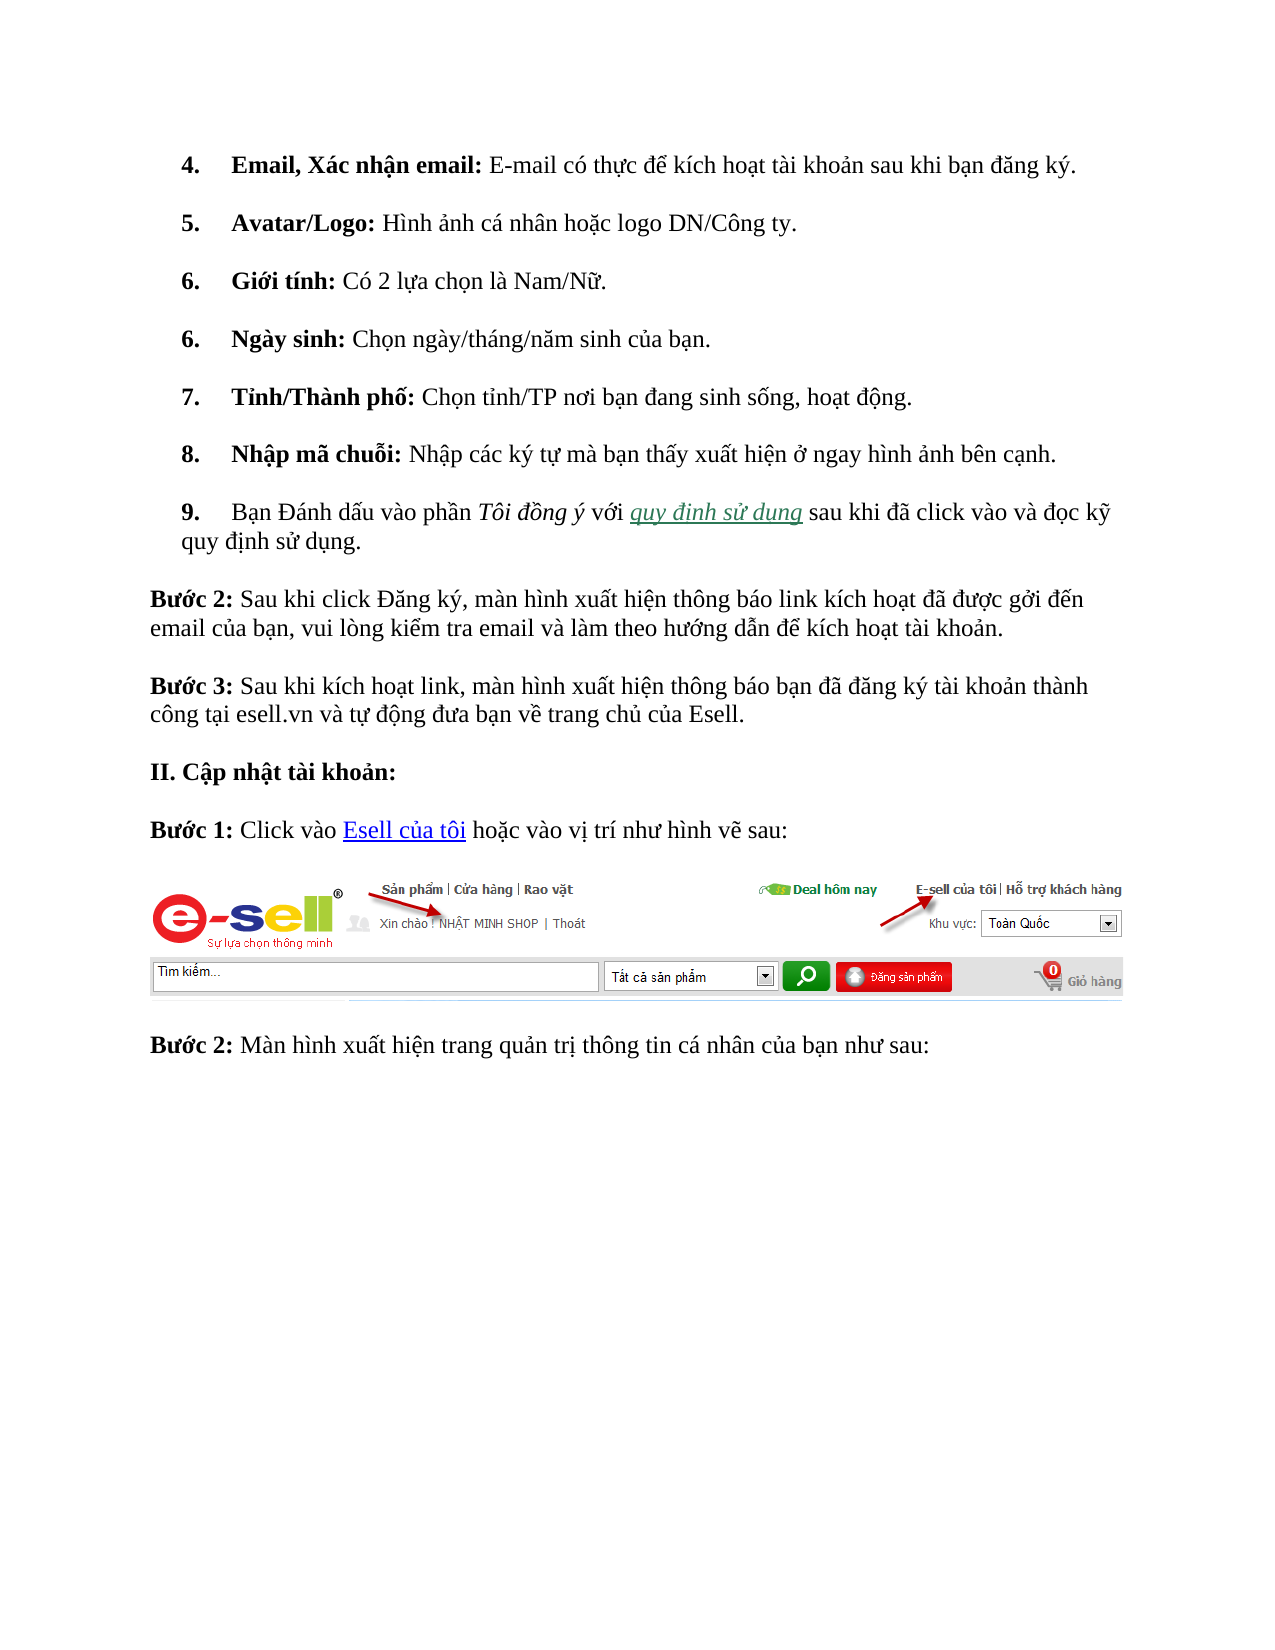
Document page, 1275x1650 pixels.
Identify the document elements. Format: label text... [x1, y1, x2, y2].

text 6. Giới tính: Có 2 lựa chọn là Nam/Nữ. [181, 266, 1125, 294]
text Bước 1: Click vào Esell của tôi hoặc vào vị trí như hình vẽ sau: [150, 815, 1125, 844]
text 5. Avatar/Logo: Hình ảnh cá nhân hoặc logo DN/Công ty. [181, 208, 1125, 237]
text 8. Nhập mã chuỗi: Nhập các ký tự mà bạn thấy xuất hiện ở ngay hình ảnh bên cạnh. [181, 439, 1125, 468]
text Bước 2: Sau khi click Đăng ký, màn hình xuất hiện thông báo link kích hoạt đã được gởi đến email của bạn, vui lòng kiểm tra email và làm theo hướng dẫn để kích hoạt tài khoản. [150, 584, 1125, 642]
picture [150, 873, 1124, 1001]
text 4. Email, Xác nhận email: E-mail có thực để kích hoạt tài khoản sau khi bạn đăng ký. [181, 150, 1125, 179]
text Bước 2: Màn hình xuất hiện trang quản trị thông tin cá nhân của bạn như sau: [150, 1030, 1125, 1058]
text 7. Tỉnh/Thành phố: Chọn tỉnh/TP nơi bạn đang sinh sống, hoạt động. [181, 382, 1125, 410]
text II. Cập nhật tài khoản: [150, 757, 1125, 786]
text 9. Bạn Đánh dấu vào phần Tôi đồng ý với quy định sử dụng sau khi đã click vào và đọc kỹ quy định sử dụng. [181, 497, 1125, 555]
text Bước 3: Sau khi kích hoạt link, màn hình xuất hiện thông báo bạn đã đăng ký tài khoản thành công tại esell.vn và tự động đưa bạn về trang chủ của Esell. [150, 671, 1125, 728]
text 6. Ngày sinh: Chọn ngày/tháng/năm sinh của bạn. [181, 324, 1125, 352]
